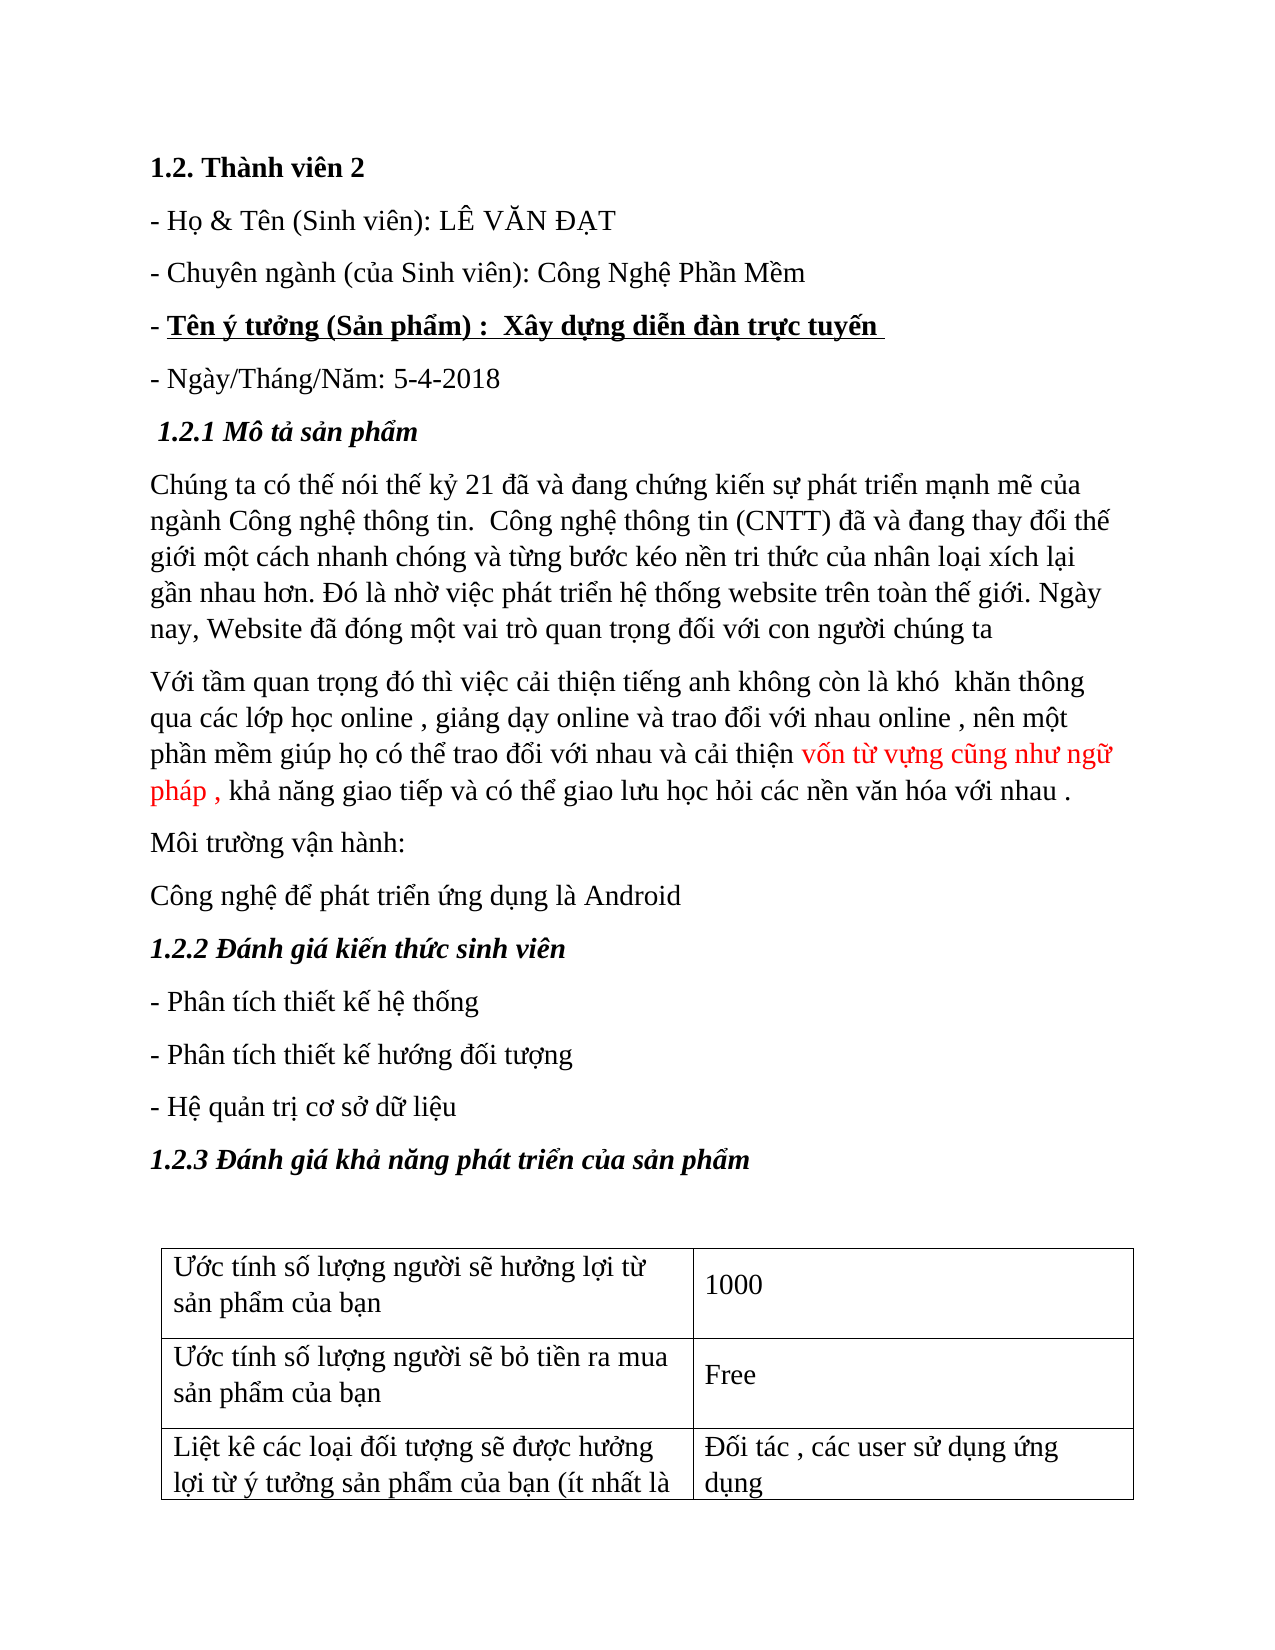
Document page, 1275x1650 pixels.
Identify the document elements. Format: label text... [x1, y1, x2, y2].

table_cell Liệt kê các loại đối tượng sẽ được hưởng lợi từ ý tưởng sản phẩm của bạn (ít nhất là 1, nhiều nhất là 5): [162, 1429, 693, 1499]
text 1.2.1 Mô tả sản phẩm [150, 414, 1125, 448]
text 1.2.3 Đánh giá khả năng phát triển của sản phẩm [150, 1142, 1125, 1176]
text - Hệ quản trị cơ sở dữ liệu [150, 1089, 1125, 1123]
text 1.2. Thành viên 2 [150, 150, 1125, 183]
text - Họ & Tên (Sinh viên): LÊ VĂN ĐẠT [150, 203, 1125, 236]
text - Ngày/Tháng/Năm: 5-4-2018 [150, 361, 1125, 395]
text - Phân tích thiết kế hướng đối tượng [150, 1037, 1125, 1070]
text Công nghệ để phát triển ứng dụng là Android [150, 878, 1125, 912]
table_cell Ước tính số lượng người sẽ bỏ tiền ra mua sản phẩm của bạn [162, 1339, 693, 1428]
text Với tầm quan trọng đó thì việc cải thiện tiếng anh không còn là khó khăn thông qua các lớp học online , giảng dạy online và trao đổi với nhau online , nên một phần mềm giúp họ có thể trao đổi với nhau và cải thiện vốn từ vựng cũng như ngữ pháp , khả năng giao tiếp và có thể giao lưu học hỏi các nền văn hóa với nhau . [150, 664, 1125, 806]
table_cell Đối tác , các user sử dụng ứng dụng [694, 1429, 1133, 1499]
table_header 1000 [694, 1249, 1133, 1338]
text - Phân tích thiết kế hệ thống [150, 984, 1125, 1017]
text 1.2.2 Đánh giá kiến thức sinh viên [150, 931, 1125, 965]
table_cell Free [694, 1339, 1133, 1428]
text - Tên ý tưởng (Sản phẩm) : Xây dựng diễn đàn trực tuyến [150, 308, 1125, 342]
text - Chuyên ngành (của Sinh viên): Công Nghệ Phần Mềm [150, 256, 1125, 289]
text Chúng ta có thế nói thế kỷ 21 đã và đang chứng kiến sự phát triển mạnh mẽ của ngành Công nghệ thông tin. Công nghệ thông tin (CNTT) đã và đang thay đổi thế giới một cách nhanh chóng và từng bước kéo nền tri thức của nhân loại xích lại gần nhau hơn. Đó là nhờ việc phát triển hệ thống website trên toàn thế giới. Ngày nay, Website đã đóng một vai trò quan trọng đối với con người chúng ta [150, 467, 1125, 645]
text Môi trường vận hành: [150, 826, 1125, 859]
table_header Ước tính số lượng người sẽ hưởng lợi từ sản phẩm của bạn [162, 1249, 693, 1338]
